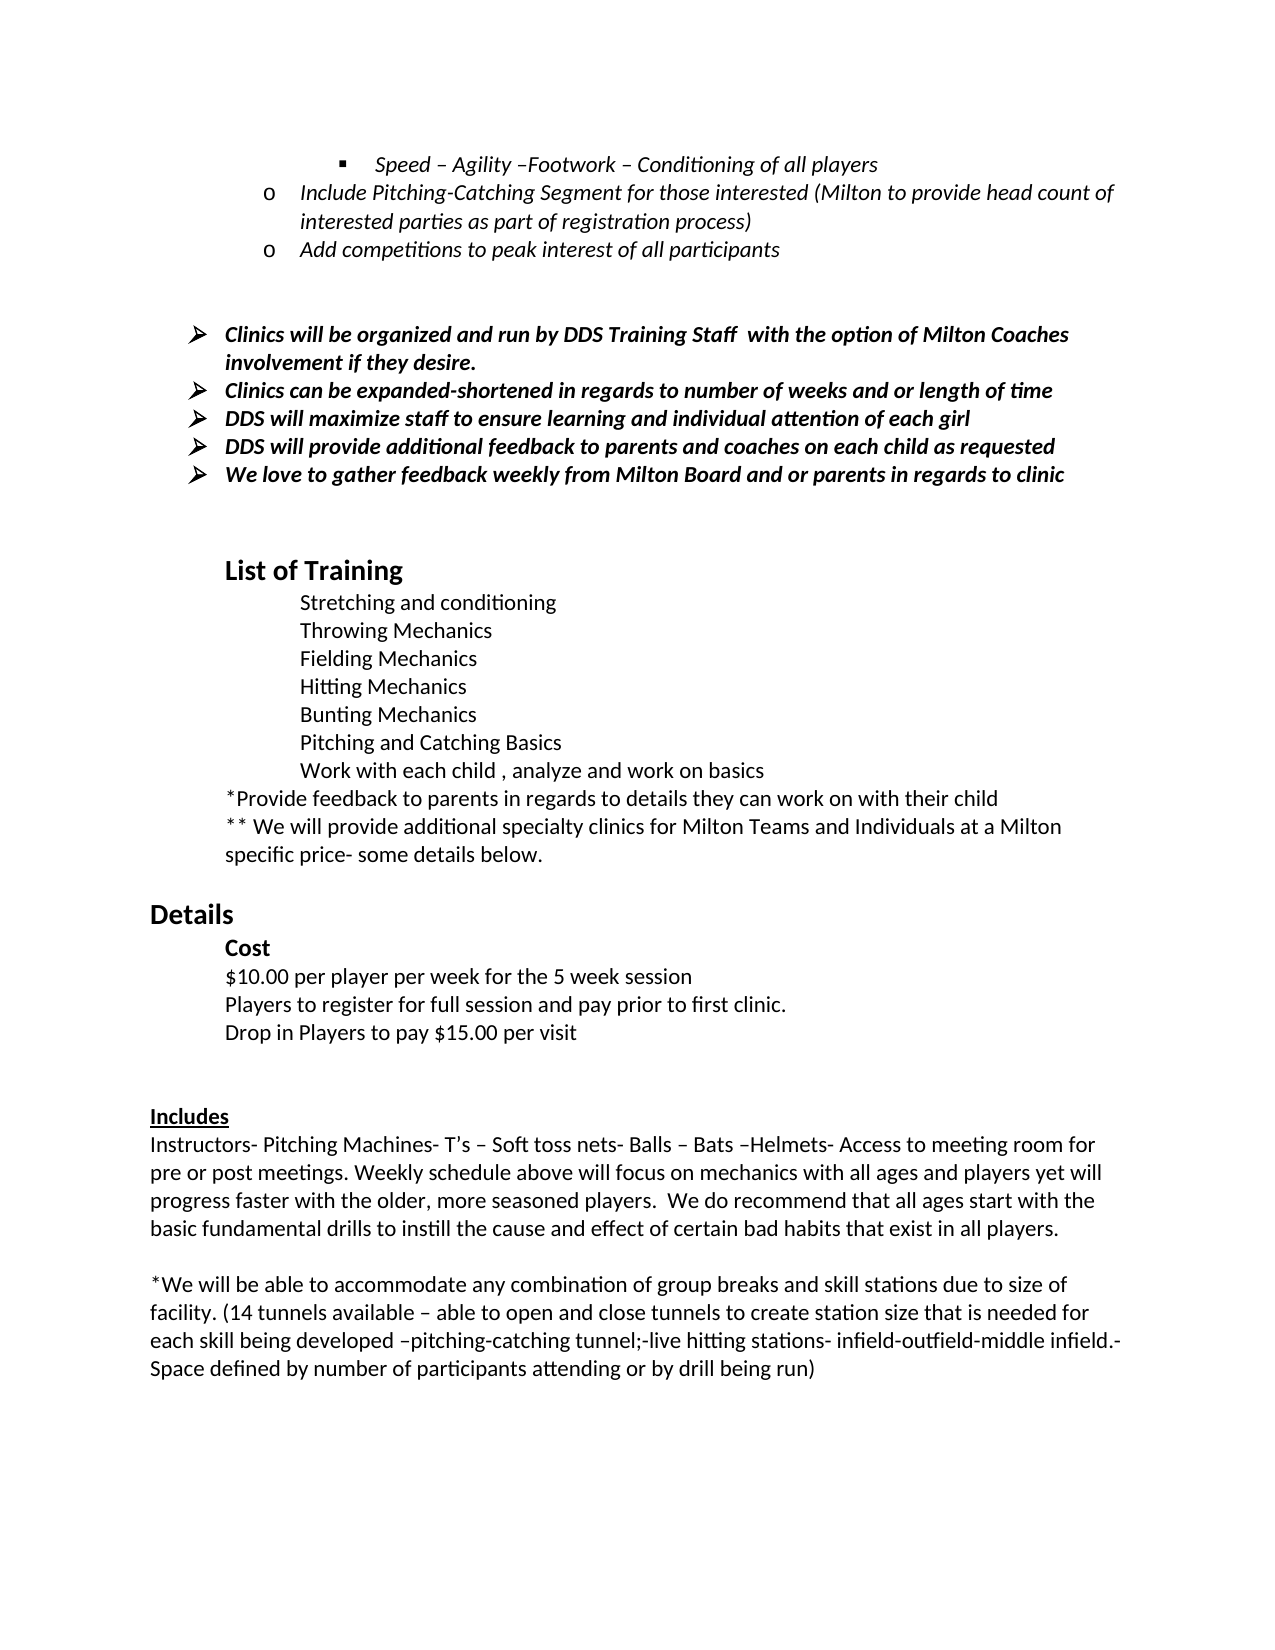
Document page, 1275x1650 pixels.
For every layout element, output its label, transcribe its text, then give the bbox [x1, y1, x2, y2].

text Throwing Mechanics [150, 616, 1125, 644]
text Includes [150, 1102, 1125, 1130]
text *Provide feedback to parents in regards to details they can work on with their child [150, 784, 1125, 812]
text ** We will provide additional specialty clinics for Milton Teams and Individuals at a Milton specific price- some details below. [225, 812, 1125, 868]
text Bunting Mechanics [225, 700, 1125, 728]
text Pitching and Catching Basics [225, 728, 1125, 756]
text *We will be able to accommodate any combination of group breaks and skill stations due to size of facility. (14 tunnels available – able to open and close tunnels to create station size that is needed for each skill being developed –pitching-catching tunnel;-live hitting stations- infield-outfield-middle infield.-Space defined by number of participants attending or by drill being run) [150, 1270, 1125, 1382]
text Details [150, 896, 1125, 932]
text Cost [150, 932, 1125, 962]
text List of Training [150, 552, 1125, 588]
list We love to gather feedback weekly from Milton Board and or parents in regards to clinic [187, 461, 1125, 488]
list DDS will maximize staff to ensure learning and individual attention of each girl [187, 404, 1125, 432]
list Include Pitching-Catching Segment for those interested (Milton to provide head count of interested parties as part of registration process) [262, 178, 1125, 235]
text Work with each child , analyze and work on basics [150, 756, 1125, 784]
text Fielding Mechanics [150, 644, 1125, 672]
list DDS will provide additional feedback to parents and coaches on each child as requested [187, 432, 1125, 461]
text Drop in Players to pay $15.00 per visit [225, 1018, 1125, 1046]
text Stretching and conditioning [150, 588, 1125, 616]
text Instructors- Pitching Machines- T’s – Soft toss nets- Balls – Bats –Helmets- Access to meeting room for pre or post meetings. Weekly schedule above will focus on mechanics with all ages and players yet will progress faster with the older, more seasoned players. We do recommend that all ages start with the basic fundamental drills to instill the cause and effect of certain bad habits that exist in all players. [150, 1130, 1125, 1242]
list Add competitions to peak interest of all participants [262, 235, 1125, 264]
text Players to register for full session and pay prior to first clinic. [225, 990, 1125, 1018]
list Clinics will be organized and run by DDS Training Staff with the option of Milton Coaches involvement if they desire. [187, 320, 1125, 376]
text $10.00 per player per week for the 5 week session [225, 962, 1125, 990]
list Speed – Agility –Footwork – Conditioning of all players [337, 150, 1125, 178]
text Hitting Mechanics [150, 672, 1125, 700]
list Clinics can be expanded-shortened in regards to number of weeks and or length of time [187, 376, 1125, 404]
